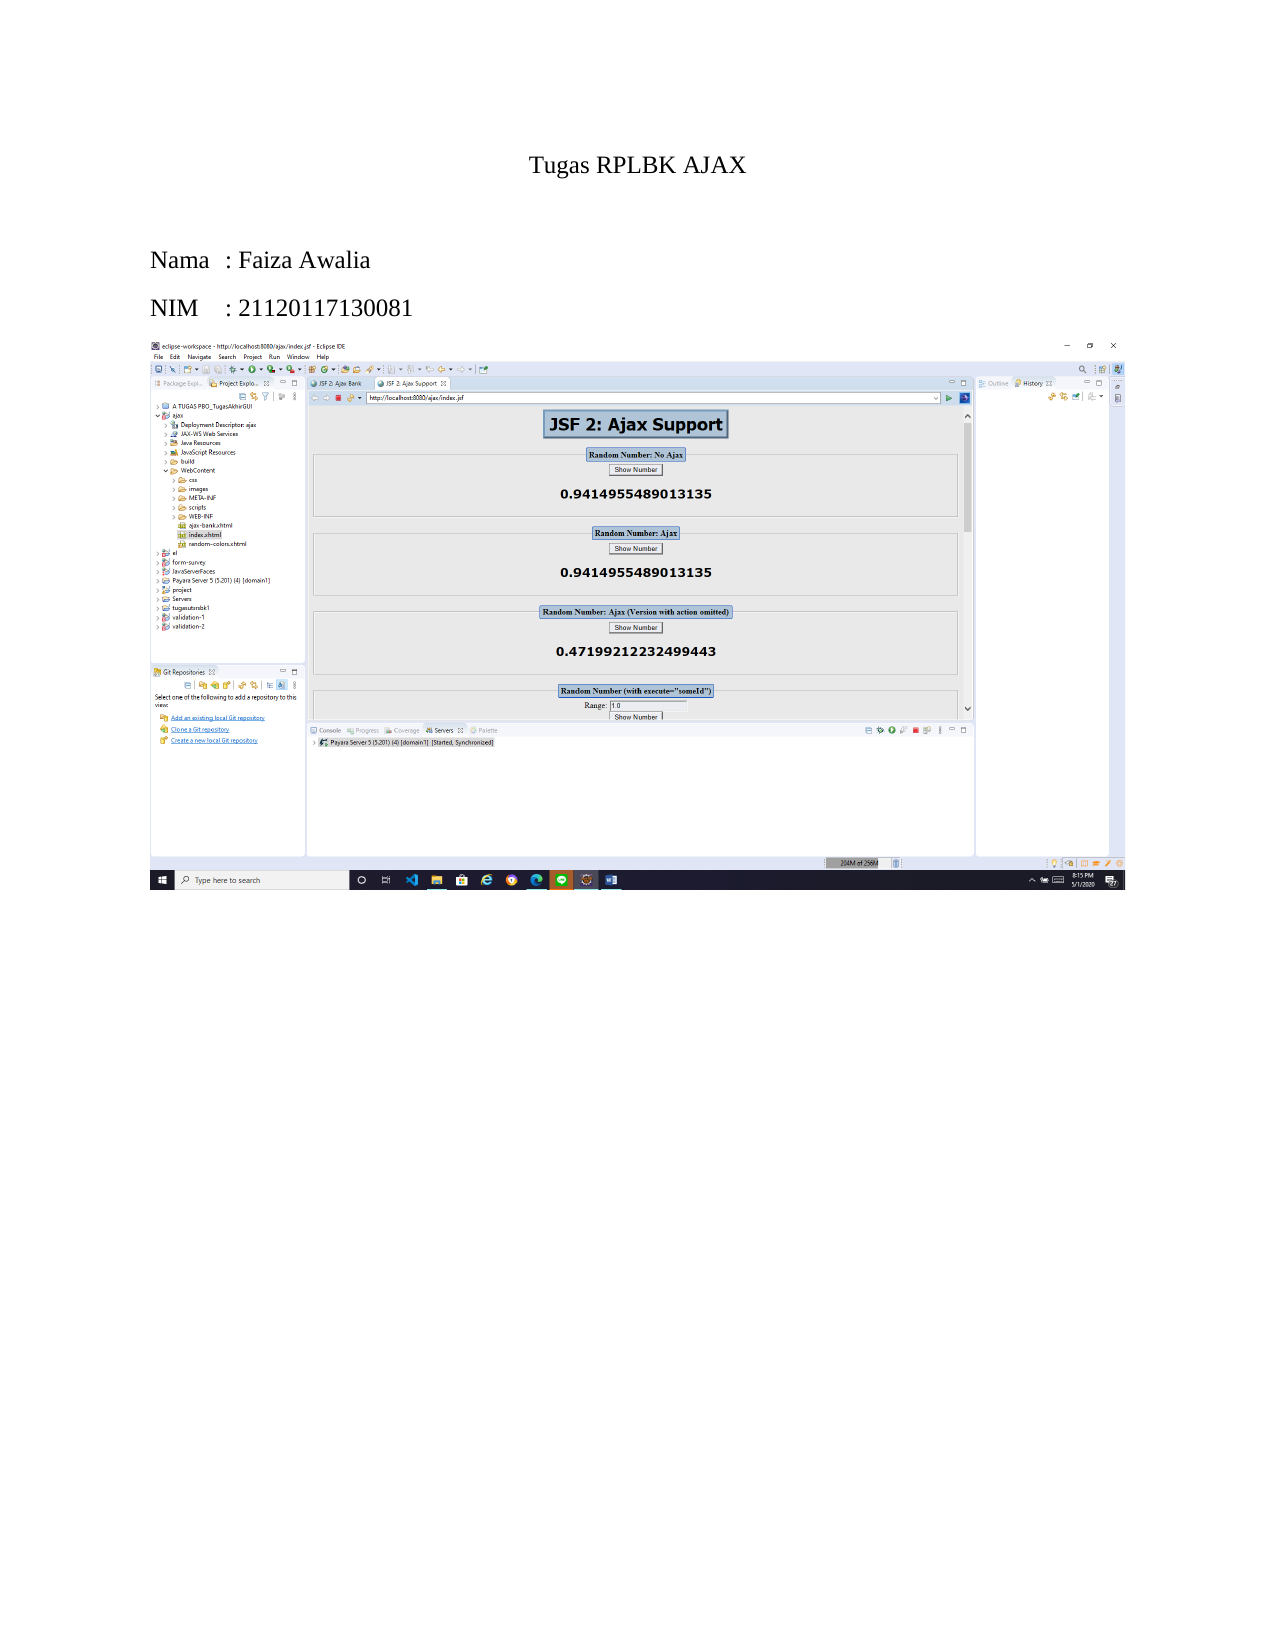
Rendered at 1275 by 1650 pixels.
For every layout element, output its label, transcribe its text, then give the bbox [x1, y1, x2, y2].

text NIM : 21120117130081 [150, 293, 1125, 322]
text Nama : Faiza Awalia [150, 245, 1125, 274]
picture [150, 340, 1125, 890]
text Tugas RPLBK AJAX [150, 150, 1125, 179]
